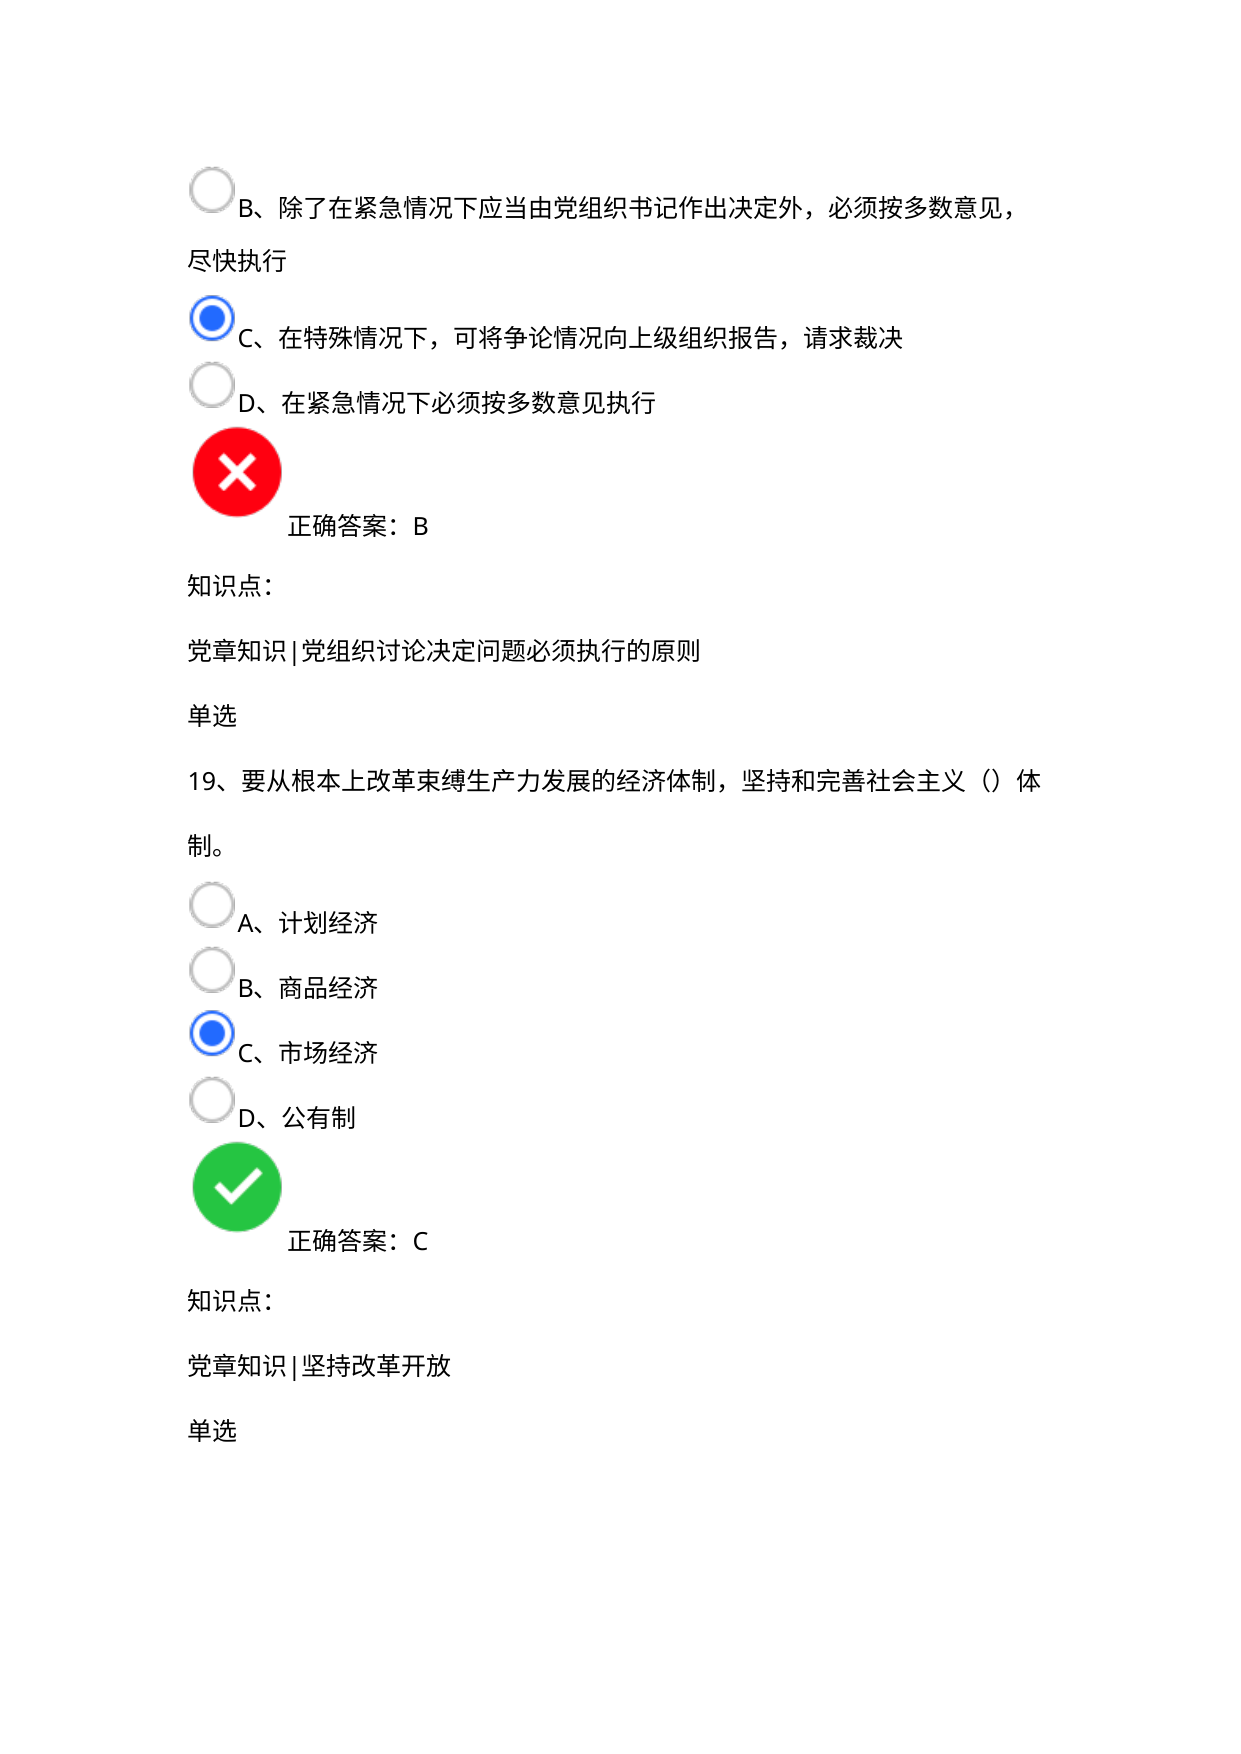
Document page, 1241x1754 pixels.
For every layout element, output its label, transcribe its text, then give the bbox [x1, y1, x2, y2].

picture [187, 422, 288, 526]
picture [187, 1007, 238, 1061]
picture [187, 1072, 238, 1126]
text 正确答案：C [187, 1137, 1053, 1267]
text B、商品经济 [187, 942, 1053, 1007]
text 知识点： [187, 552, 1053, 617]
text B、除了在紧急情况下应当由党组织书记作出决定外，必须按多数意见，尽快执行 [187, 162, 1053, 292]
text 19、要从根本上改革束缚生产力发展的经济体制，坚持和完善社会主义（）体制。 [187, 747, 1053, 877]
text 知识点： [187, 1267, 1053, 1332]
picture [187, 292, 238, 346]
picture [187, 162, 238, 216]
text 单选 [187, 682, 1053, 747]
picture [187, 357, 238, 411]
text 正确答案：B [187, 422, 1053, 552]
text 党章知识|坚持改革开放 [187, 1332, 1053, 1397]
text D、公有制 [187, 1072, 1053, 1137]
text 单选 [187, 1397, 1053, 1462]
text C、市场经济 [187, 1007, 1053, 1072]
text C、在特殊情况下，可将争论情况向上级组织报告，请求裁决 [187, 292, 1053, 357]
picture [187, 942, 238, 996]
text A、计划经济 [187, 877, 1053, 942]
picture [187, 1137, 288, 1241]
text D、在紧急情况下必须按多数意见执行 [187, 357, 1053, 422]
text 党章知识|党组织讨论决定问题必须执行的原则 [187, 617, 1053, 682]
picture [187, 877, 238, 931]
